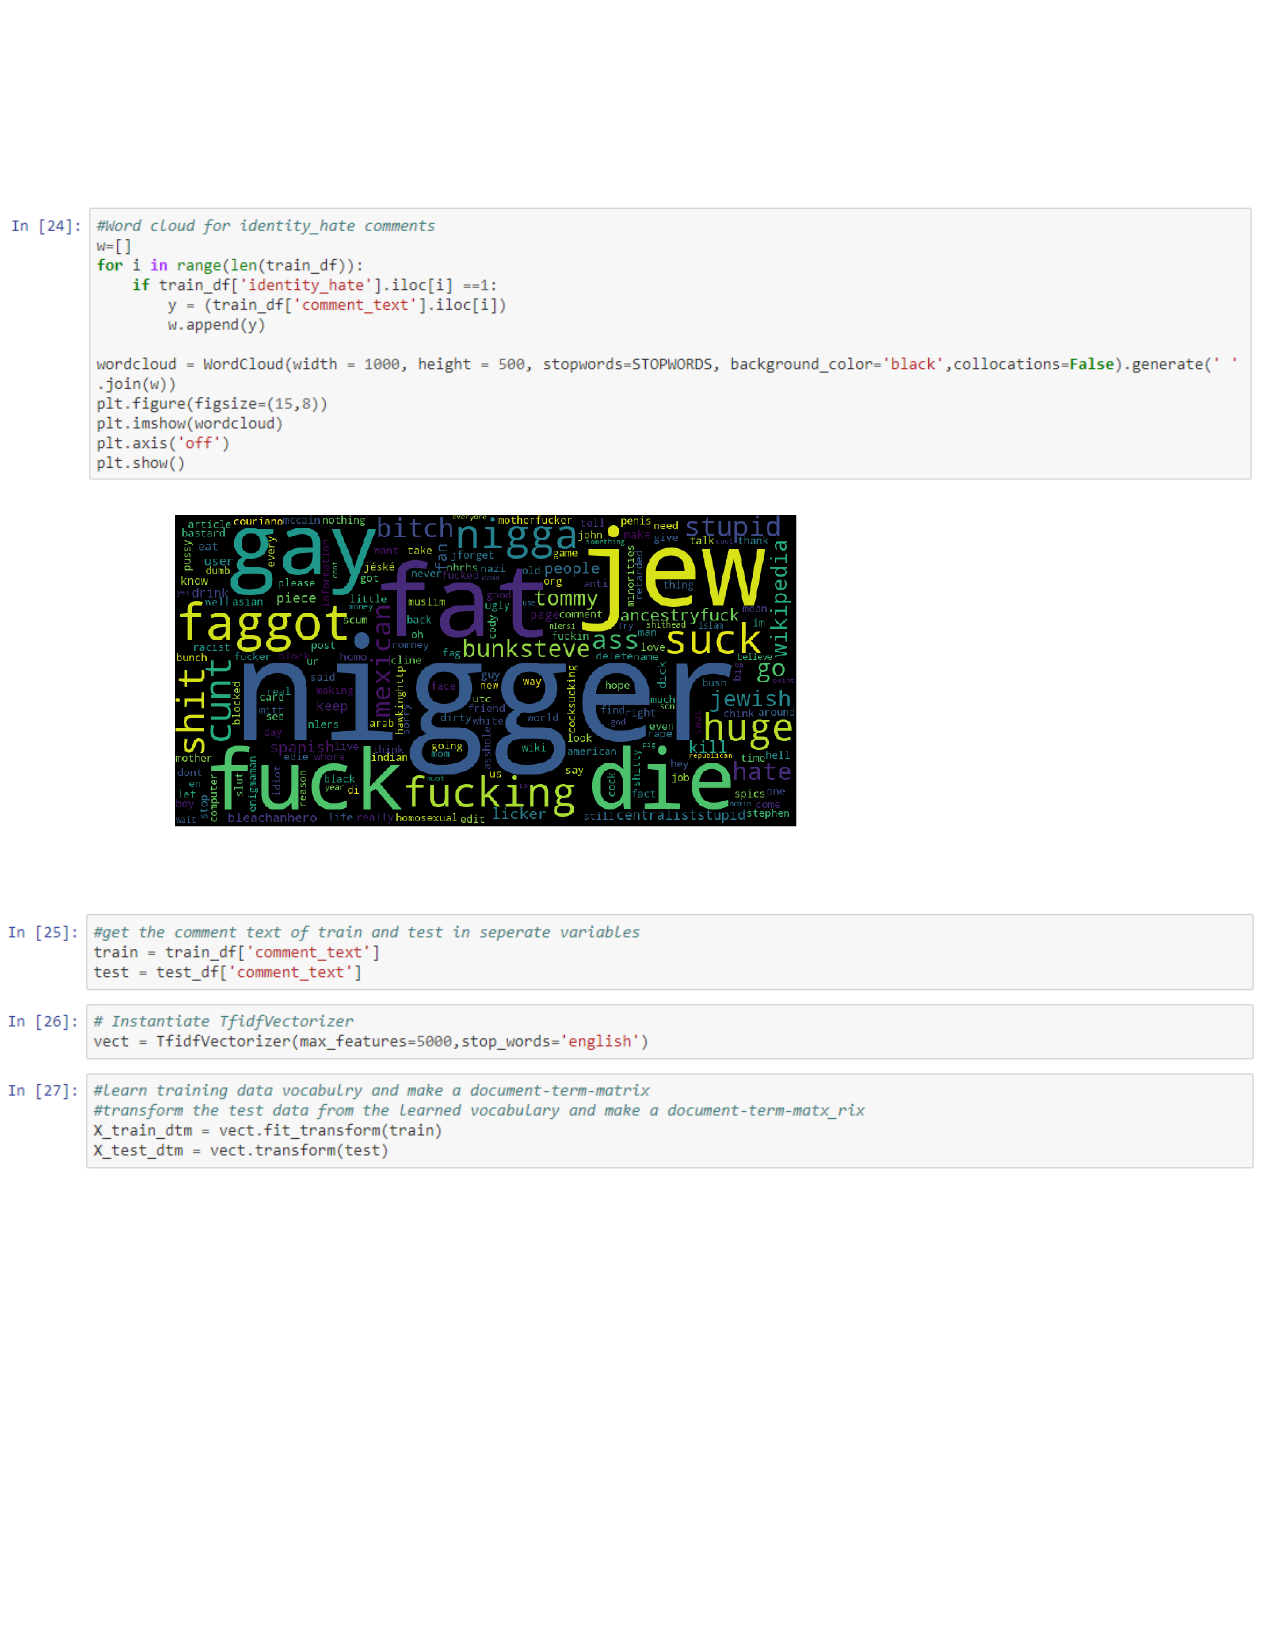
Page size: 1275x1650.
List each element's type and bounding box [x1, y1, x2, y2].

picture [0, 195, 1261, 489]
picture [150, 507, 811, 844]
picture [0, 907, 1262, 1179]
